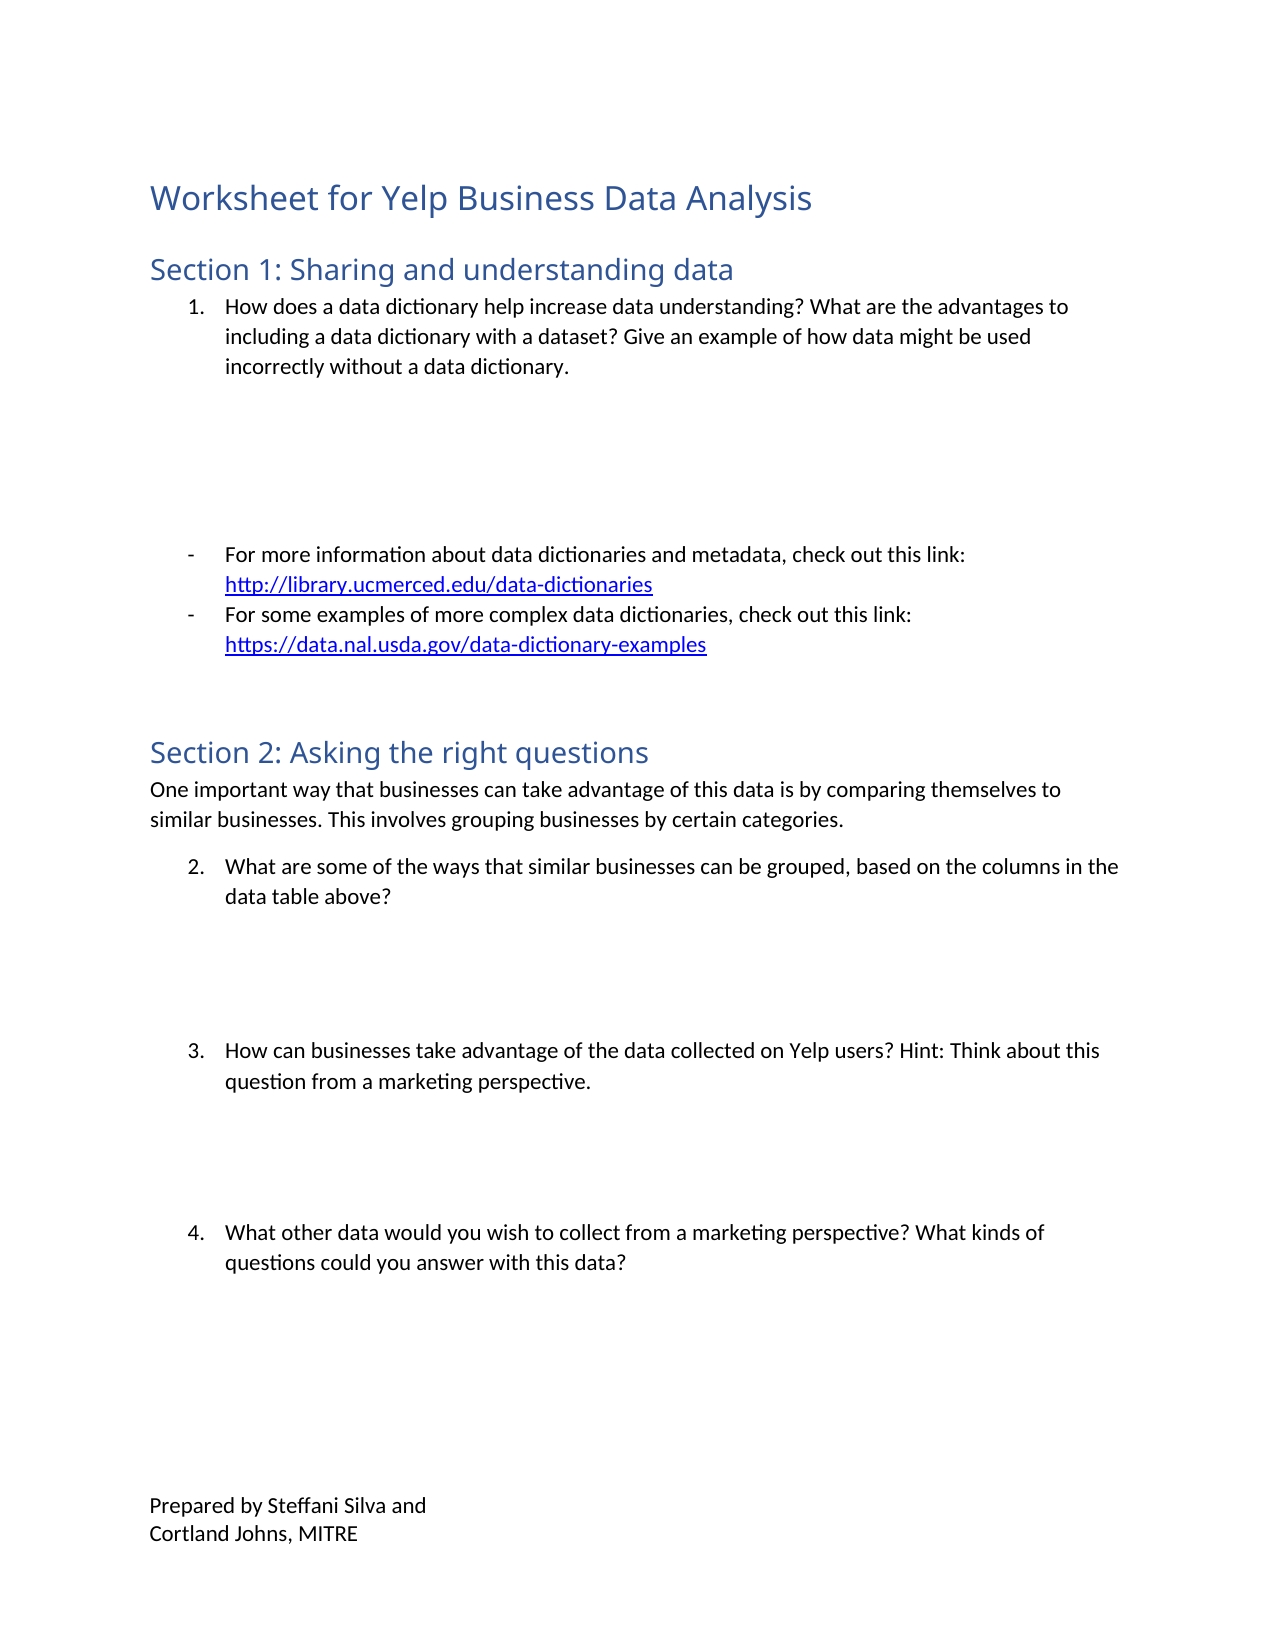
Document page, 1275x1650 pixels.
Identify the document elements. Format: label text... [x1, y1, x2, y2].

subtitle Section 2: Asking the right questions [150, 732, 1125, 772]
list For some examples of more complex data dictionaries, check out this link: https://data.nal.usda.gov/data-dictionary-examples [187, 600, 1125, 658]
list How does a data dictionary help increase data understanding? What are the advantages to including a data dictionary with a dataset? Give an example of how data might be used incorrectly without a data dictionary. [187, 292, 1125, 380]
list How can businesses take advantage of the data collected on Yelp users? Hint: Think about this question from a marketing perspective. [187, 1037, 1125, 1095]
list What other data would you wish to collect from a marketing perspective? What kinds of questions could you answer with this data? [187, 1218, 1125, 1276]
subtitle Worksheet for Yelp Business Data Analysis [150, 175, 1125, 220]
list What are some of the ways that similar businesses can be grouped, based on the columns in the data table above? [187, 852, 1125, 911]
list For more information about data dictionaries and metadata, check out this link: http://library.ucmerced.edu/data-dictionaries [187, 540, 1125, 598]
subtitle Section 1: Sharing and understanding data [150, 249, 1125, 289]
text One important way that businesses can take advantage of this data is by comparing themselves to similar businesses. This involves grouping businesses by certain categories. [150, 775, 1125, 833]
